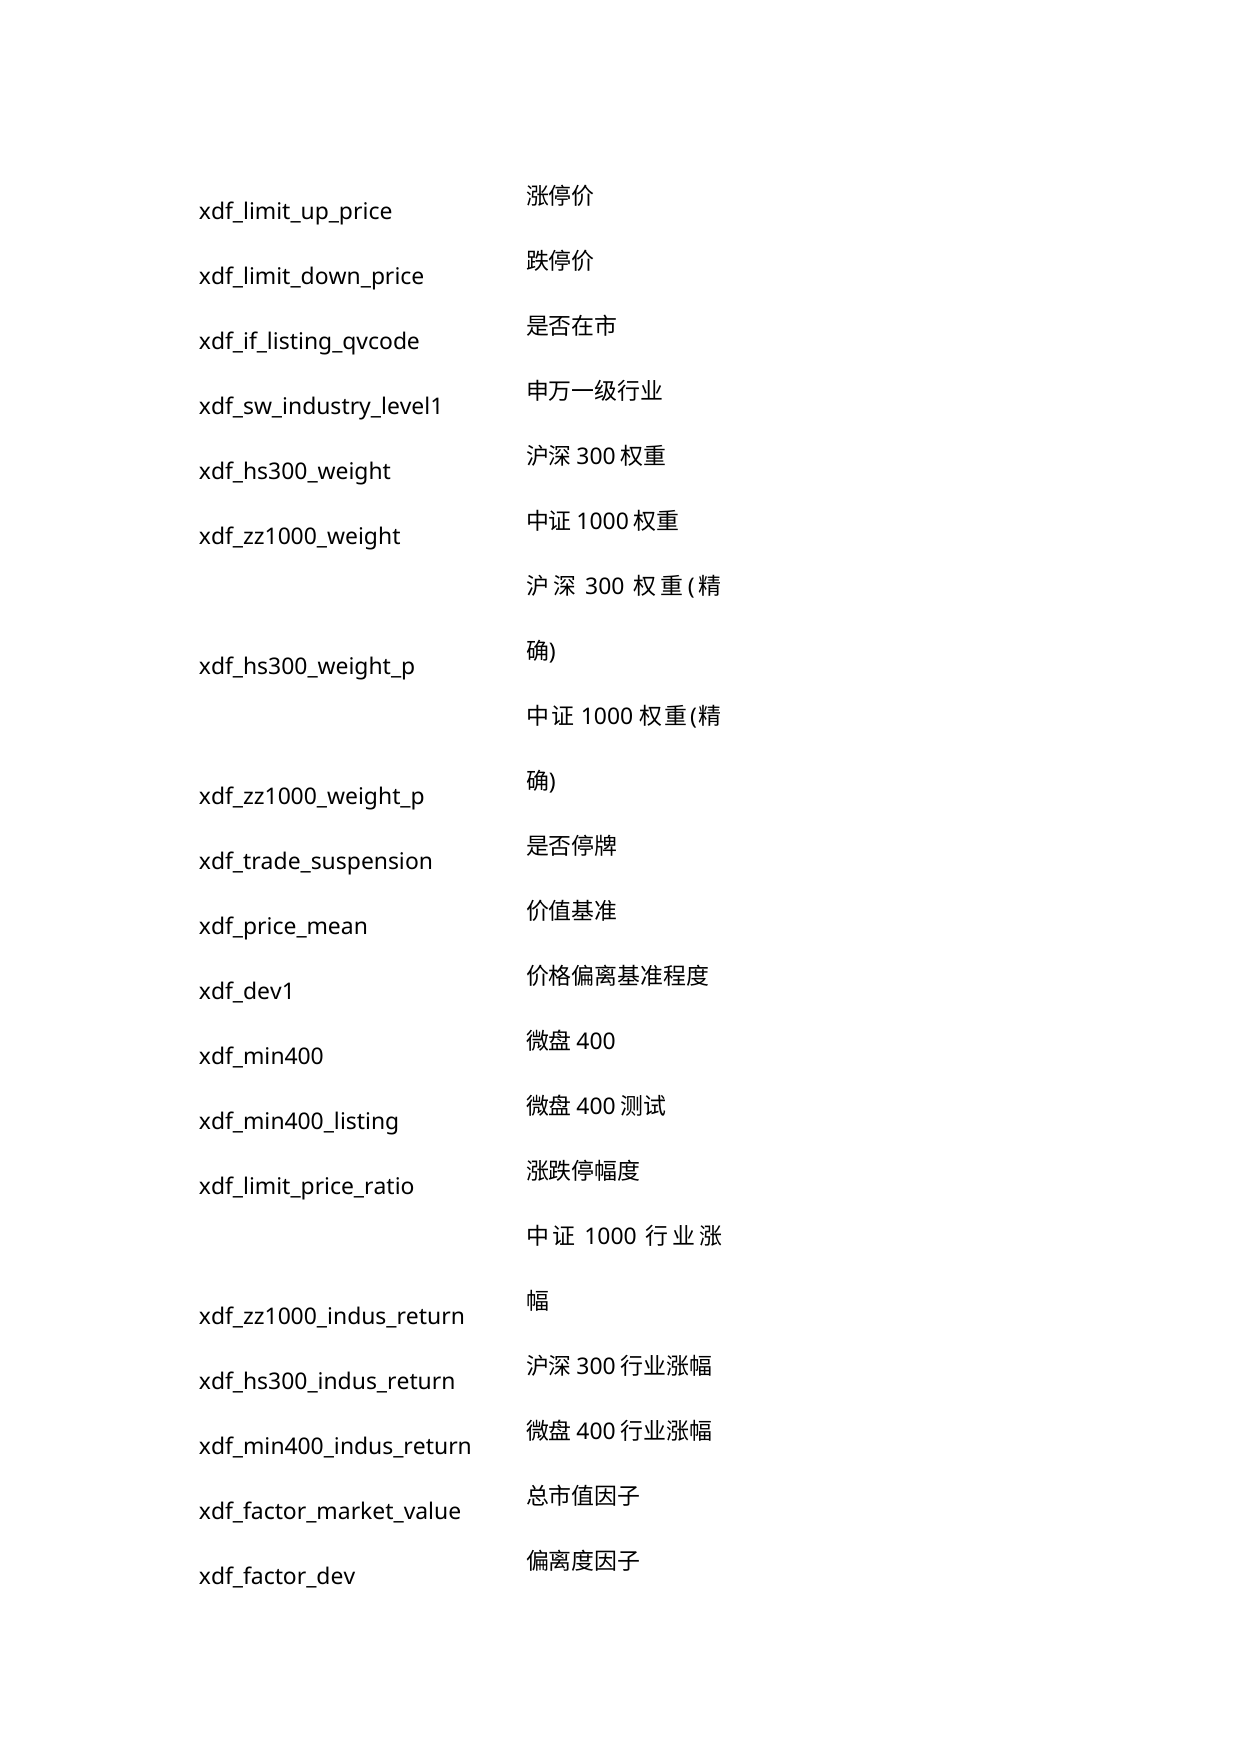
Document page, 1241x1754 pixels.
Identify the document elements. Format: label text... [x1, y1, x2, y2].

table_cell xdf_limit_up_price [188, 162, 514, 227]
table_cell 价格偏离基准程度 [515, 942, 733, 1007]
table_cell 沪深300权重 [515, 422, 733, 487]
table_cell 是否停牌 [515, 812, 733, 877]
table_cell 沪深300行业涨幅 [515, 1332, 733, 1397]
table_cell xdf_min400_listing [188, 1072, 514, 1137]
table_cell xdf_hs300_indus_return [188, 1332, 514, 1397]
table_cell xdf_factor_market_value [188, 1462, 514, 1527]
table_cell xdf_hs300_weight [188, 422, 514, 487]
table_cell 申万一级行业 [515, 357, 733, 422]
table_cell 价值基准 [515, 877, 733, 942]
table_cell xdf_limit_price_ratio [188, 1137, 514, 1202]
table_cell xdf_hs300_weight_p [188, 552, 514, 682]
table_cell xdf_if_listing_qvcode [188, 292, 514, 357]
table_cell xdf_min400 [188, 1007, 514, 1072]
table_cell xdf_zz1000_weight [188, 487, 514, 552]
table_cell 偏离度因子 [515, 1527, 733, 1592]
table_cell 跌停价 [515, 227, 733, 292]
table_cell 微盘400测试 [515, 1072, 733, 1137]
table_cell xdf_sw_industry_level1 [188, 357, 514, 422]
table_cell 中证1000行业涨幅 [515, 1202, 733, 1332]
table_cell xdf_zz1000_indus_return [188, 1202, 514, 1332]
table_cell 中证1000权重 [515, 487, 733, 552]
table_cell xdf_factor_dev [188, 1527, 514, 1592]
table_cell xdf_limit_down_price [188, 227, 514, 292]
table_cell xdf_price_mean [188, 877, 514, 942]
table_cell 总市值因子 [515, 1462, 733, 1527]
table_cell 涨跌停幅度 [515, 1137, 733, 1202]
table_cell 中证1000权重(精确) [515, 682, 733, 812]
table_cell 微盘400行业涨幅 [515, 1397, 733, 1462]
table_cell xdf_min400_indus_return [188, 1397, 514, 1462]
table_cell 沪深300权重(精确) [515, 552, 733, 682]
table_cell xdf_dev1 [188, 942, 514, 1007]
table_cell 涨停价 [515, 162, 733, 227]
table_cell 是否在市 [515, 292, 733, 357]
table_cell xdf_zz1000_weight_p [188, 682, 514, 812]
table_cell 微盘400 [515, 1007, 733, 1072]
table_cell xdf_trade_suspension [188, 812, 514, 877]
